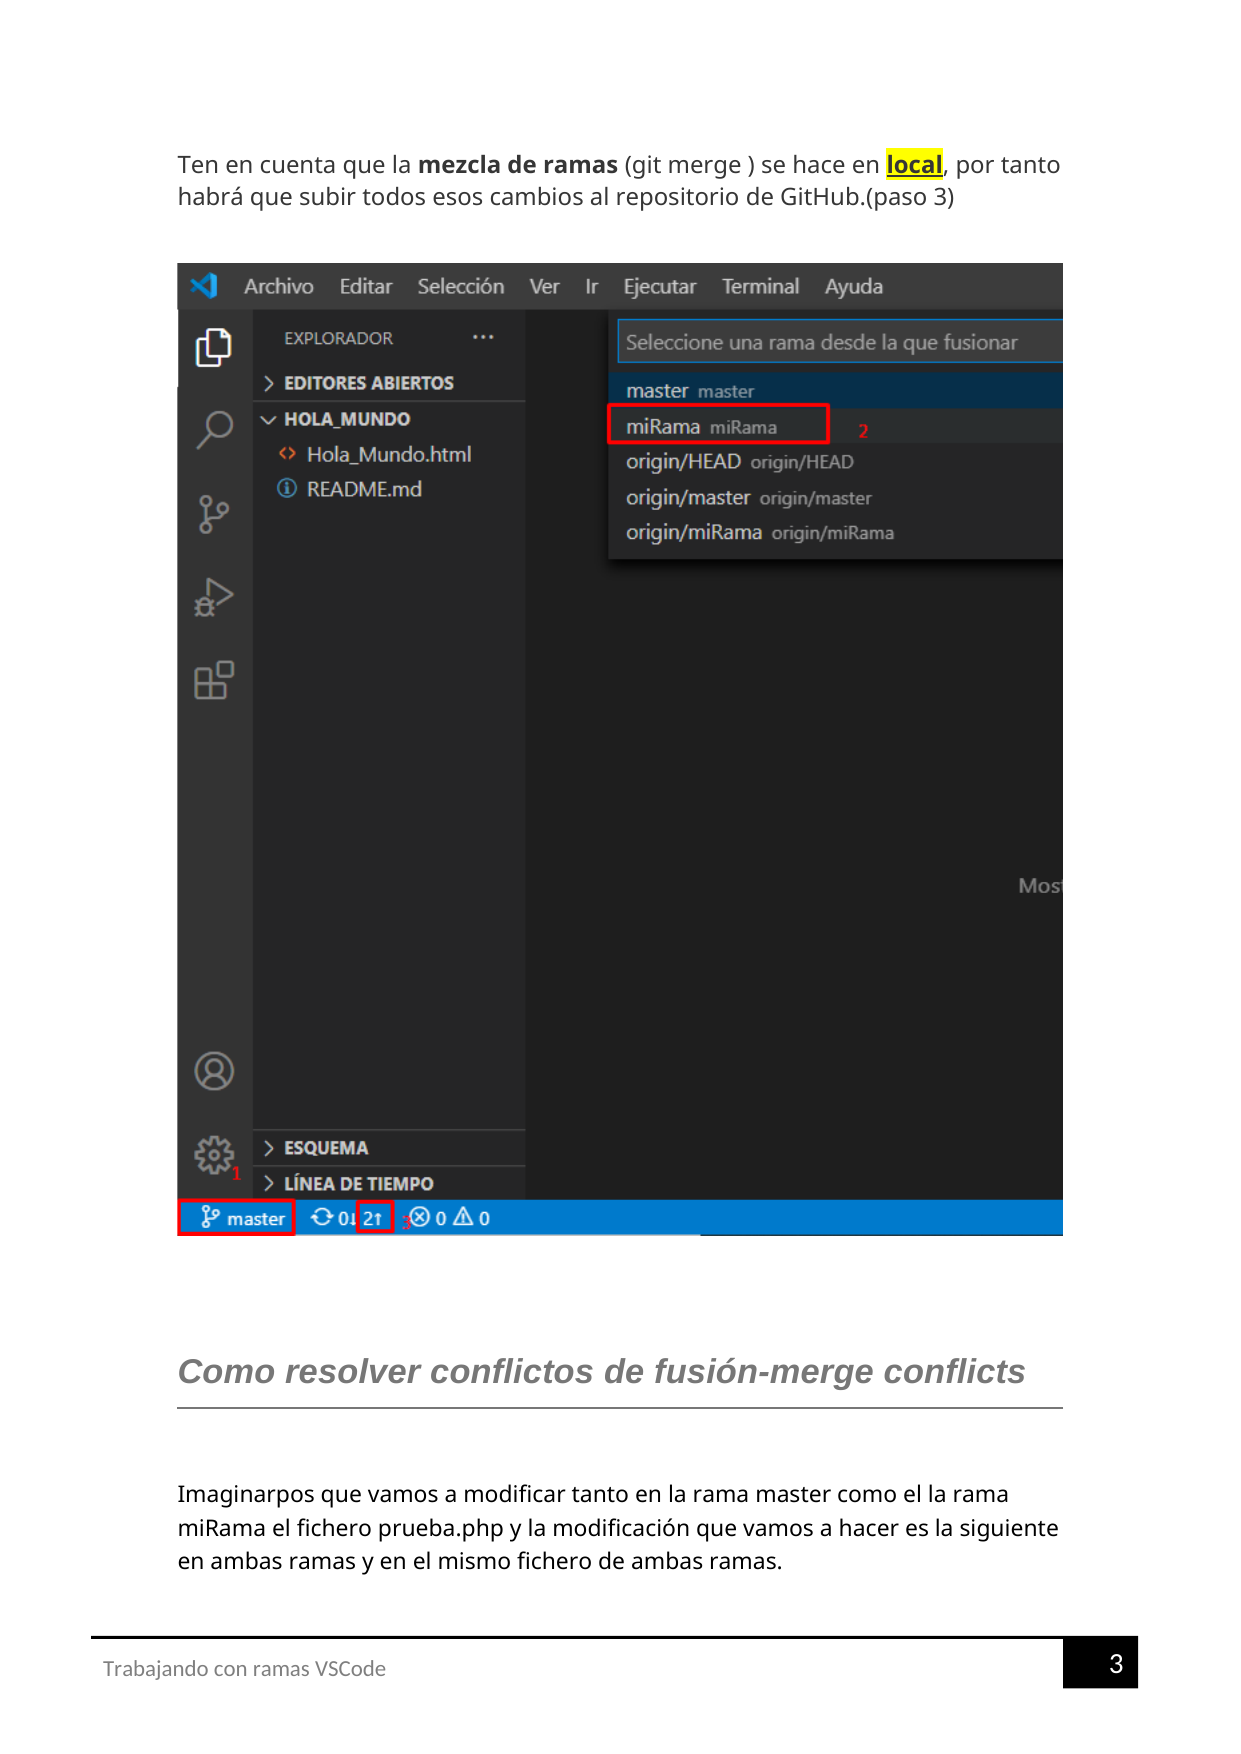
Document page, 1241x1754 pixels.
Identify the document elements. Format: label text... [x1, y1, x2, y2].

text Como resolver conflictos de fusión-merge conflicts [177, 1351, 1063, 1407]
text Ten en cuenta que la mezcla de ramas (git merge ) se hace en local, por tanto habrá que subir todos esos cambios al repositorio de GitHub.(paso 3) [177, 148, 1063, 213]
text Imaginarpos que vamos a modificar tanto en la rama master como el la rama miRama el fichero prueba.php y la modificación que vamos a hacer es la siguiente en ambas ramas y en el mismo fichero de ambas ramas. [177, 1478, 1063, 1577]
picture [177, 263, 1063, 1236]
